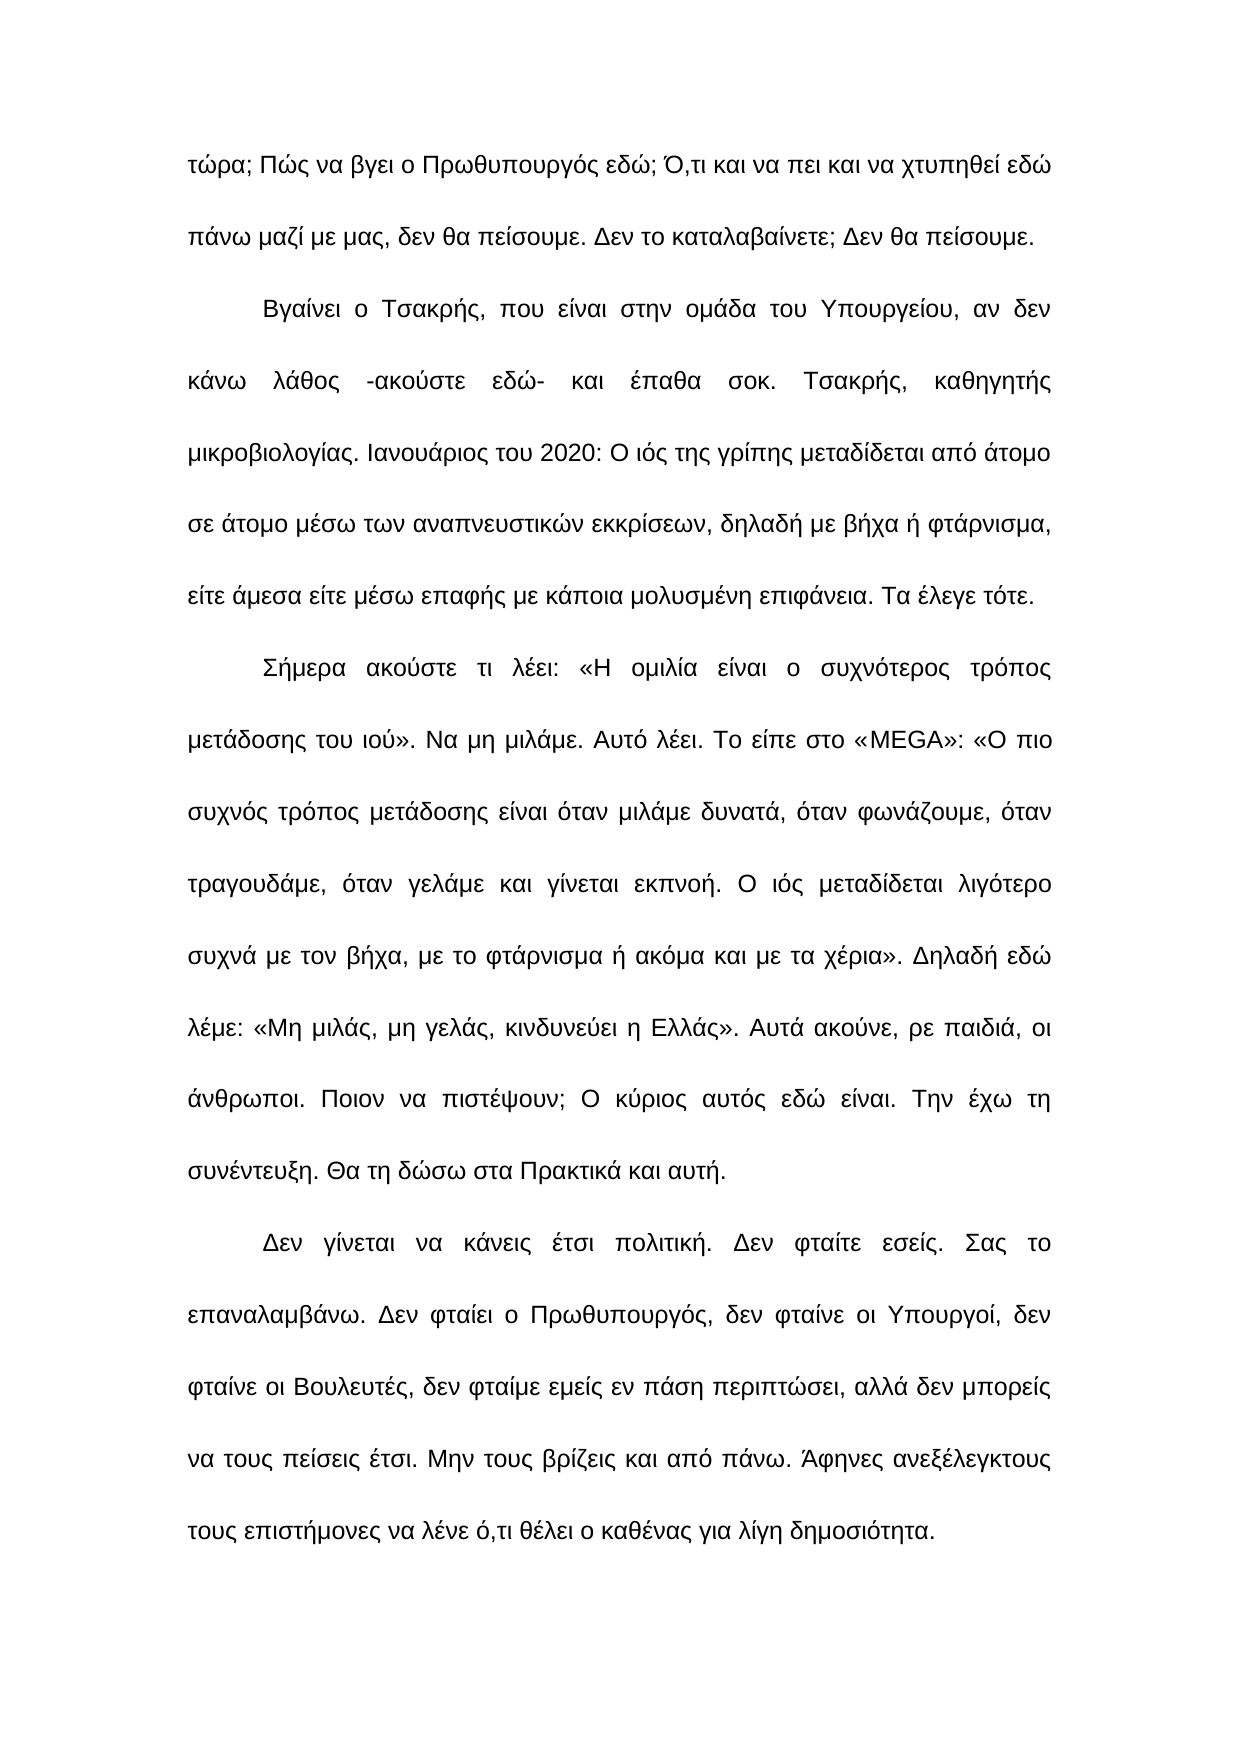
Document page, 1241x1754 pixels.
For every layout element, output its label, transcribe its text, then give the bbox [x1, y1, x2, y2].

text Βγαίνει ο Τσακρής, που είναι στην ομάδα του Υπουργείου, αν δεν κάνω λάθος -ακούστε εδώ- και έπαθα σοκ. Τσακρής, καθηγητής μικροβιολογίας. Ιανουάριος του 2020: Ο ιός της γρίπης μεταδίδεται από άτομο σε άτομο μέσω των αναπνευστικών εκκρίσεων, δηλαδή με βήχα ή φτάρνισμα, είτε άμεσα είτε μέσω επαφής με κάποια μολυσμένη επιφάνεια. Τα έλεγε τότε. [187, 294, 1053, 610]
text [187, 150, 1053, 251]
text Δεν γίνεται να κάνεις έτσι πολιτική. Δεν φταίτε εσείς. Σας το επαναλαμβάνω. Δεν φταίει ο Πρωθυπουργός, δεν φταίνε οι Υπουργοί, δεν φταίνε οι Βουλευτές, δεν φταίμε εμείς εν πάση περιπτώσει, αλλά δεν μπορείς να τους πείσεις έτσι. Μην τους βρίζεις και από πάνω. Άφηνες ανεξέλεγκτους τους επιστήμονες να λένε ό,τι θέλει ο καθένας για λίγη δημοσιότητα. [187, 1228, 1053, 1544]
text Σήμερα ακούστε τι λέει: «Η ομιλία είναι ο συχνότερος τρόπος μετάδοσης του ιού». Να μη μιλάμε. Αυτό λέει. Το είπε στο «MEGA»: «Ο πιο συχνός τρόπος μετάδοσης είναι όταν μιλάμε δυνατά, όταν φωνάζουμε, όταν τραγουδάμε, όταν γελάμε και γίνεται εκπνοή. Ο ιός μεταδίδεται λιγότερο συχνά με τον βήχα, με το φτάρνισμα ή ακόμα και με τα χέρια». Δηλαδή εδώ λέμε: «Μη μιλάς, μη γελάς, κινδυνεύει η Ελλάς». Αυτά ακούνε, ρε παιδιά, οι άνθρωποι. Ποιον να πιστέψουν; Ο κύριος αυτός εδώ είναι. Την έχω τη συνέντευξη. Θα τη δώσω στα Πρακτικά και αυτή. [187, 653, 1053, 1185]
